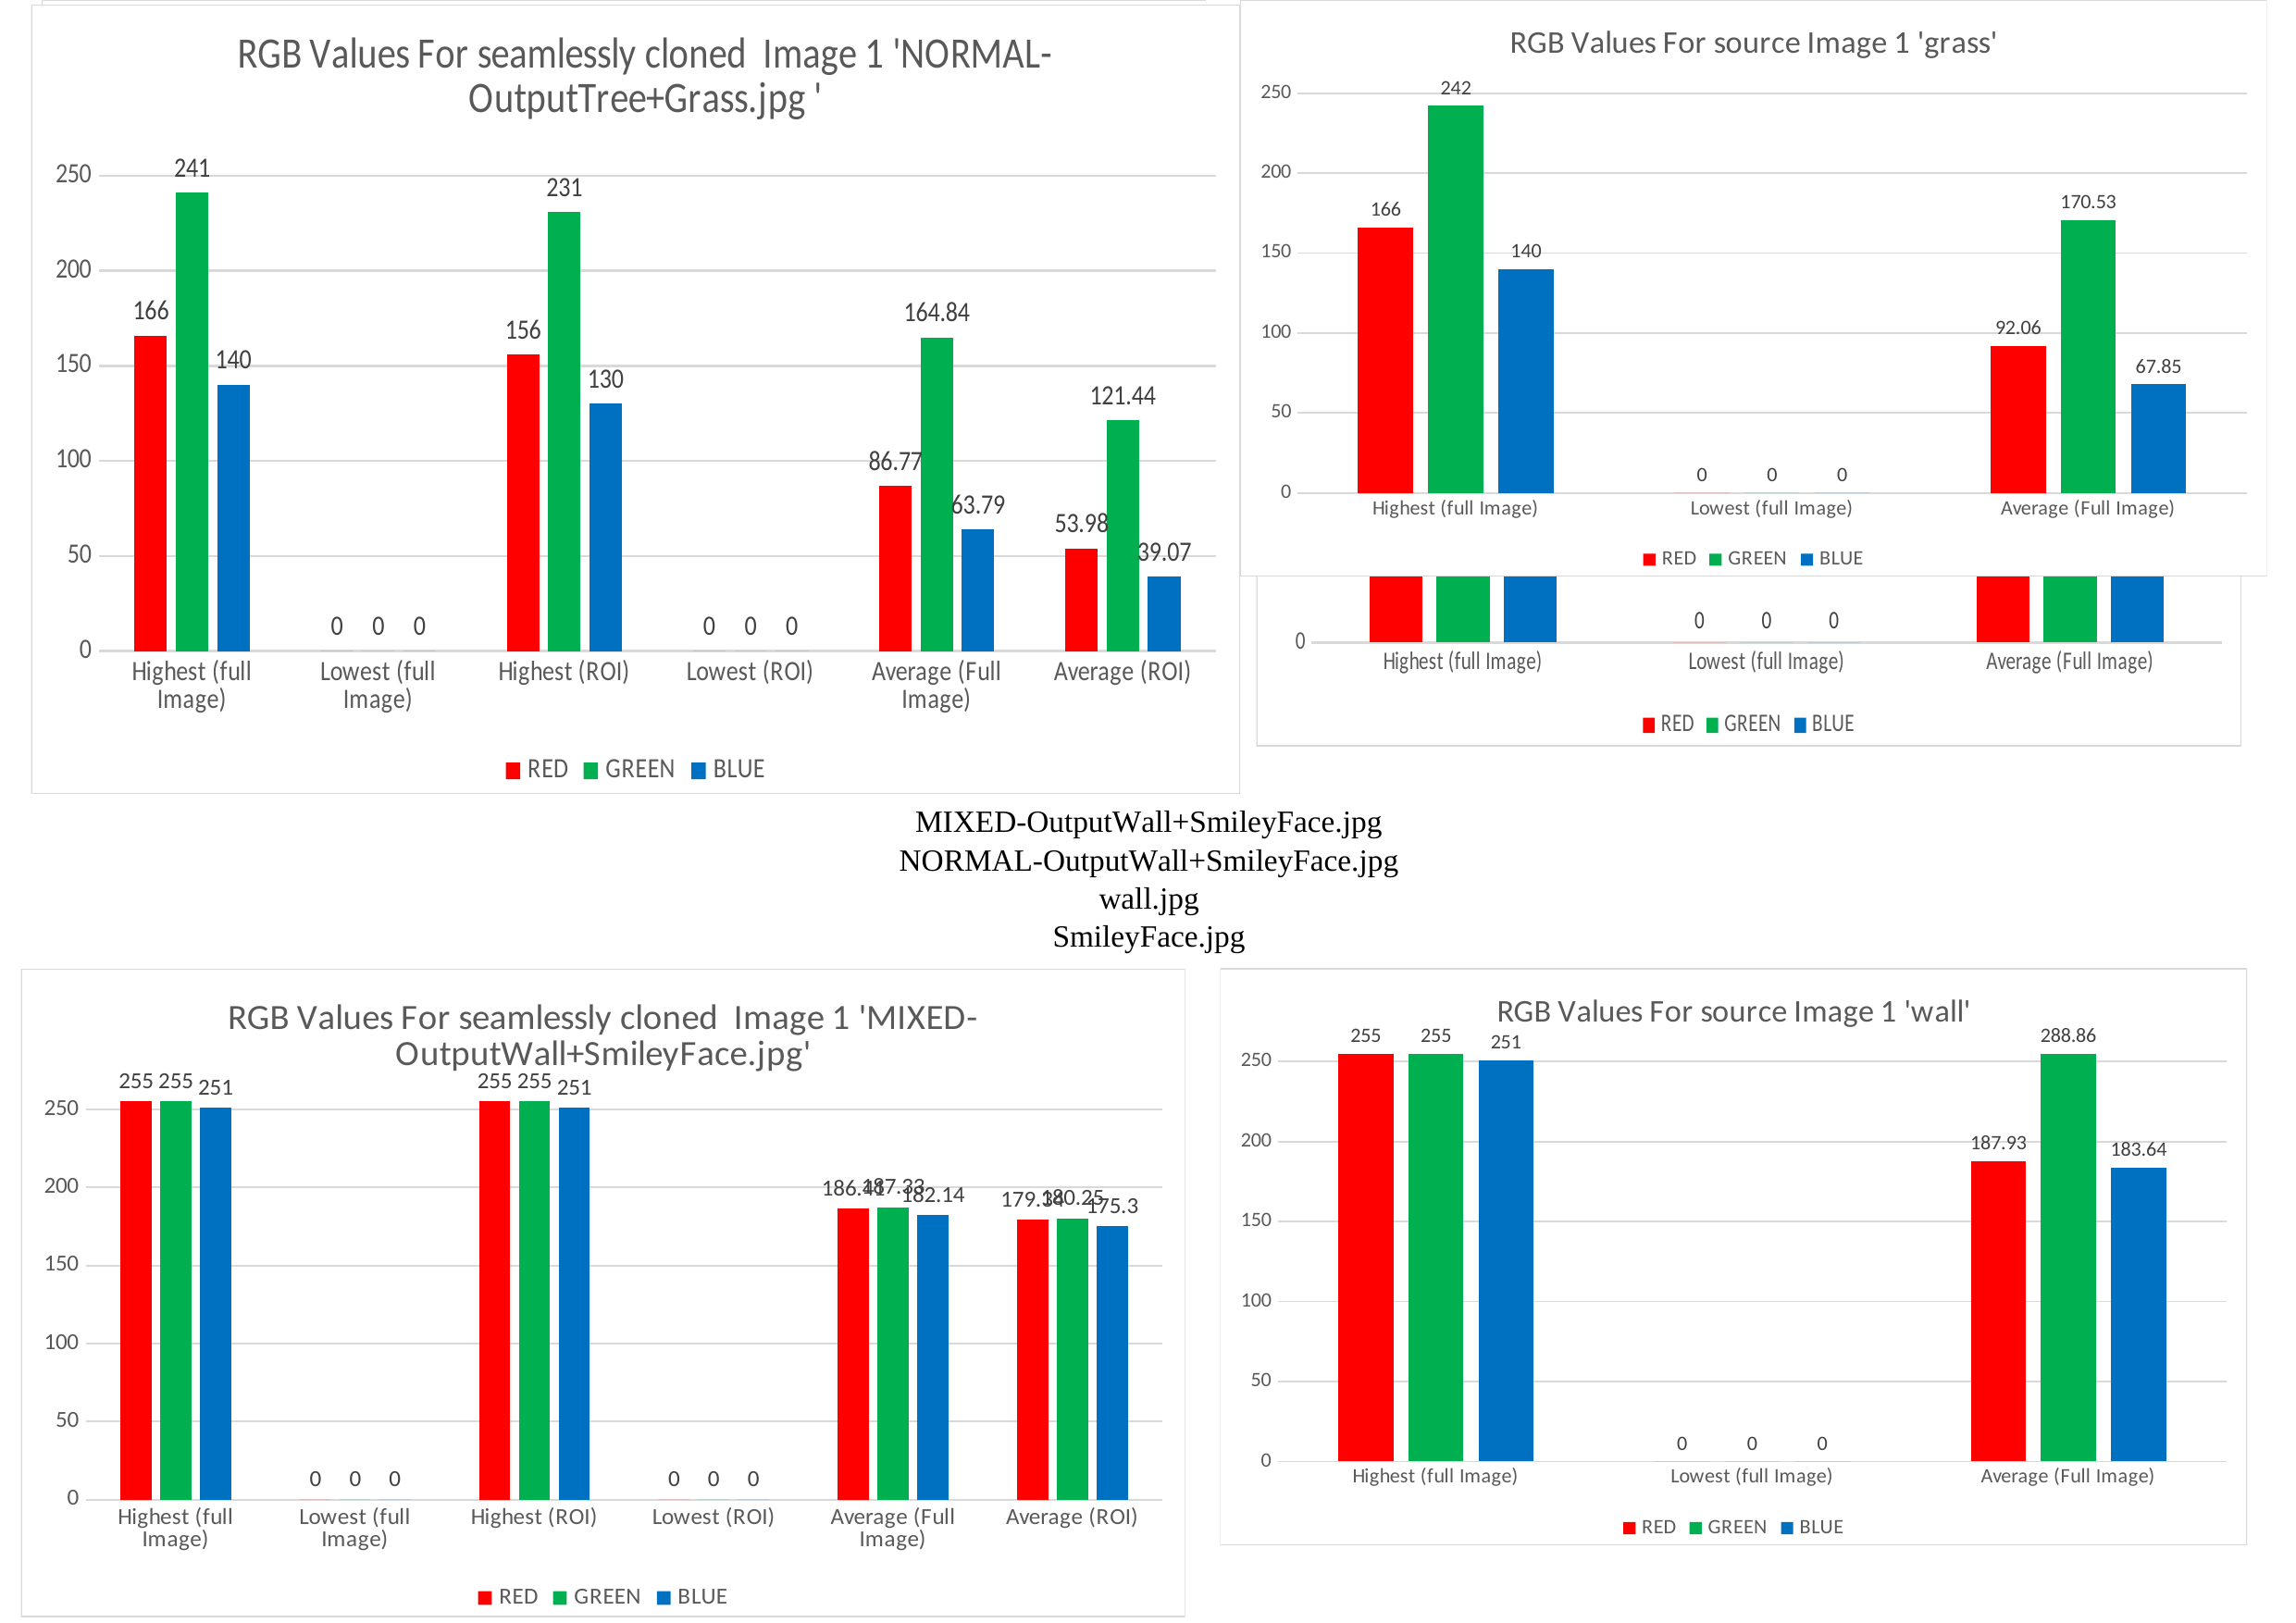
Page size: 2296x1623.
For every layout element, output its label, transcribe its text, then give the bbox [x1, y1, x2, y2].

text MIXED-OutputWall+SmileyFace.jpg [2, 803, 2295, 839]
text SmileyFace.jpg [2, 918, 2295, 954]
text NORMAL-OutputWall+SmileyFace.jpg [2, 842, 2295, 877]
text wall.jpg [2, 880, 2295, 915]
